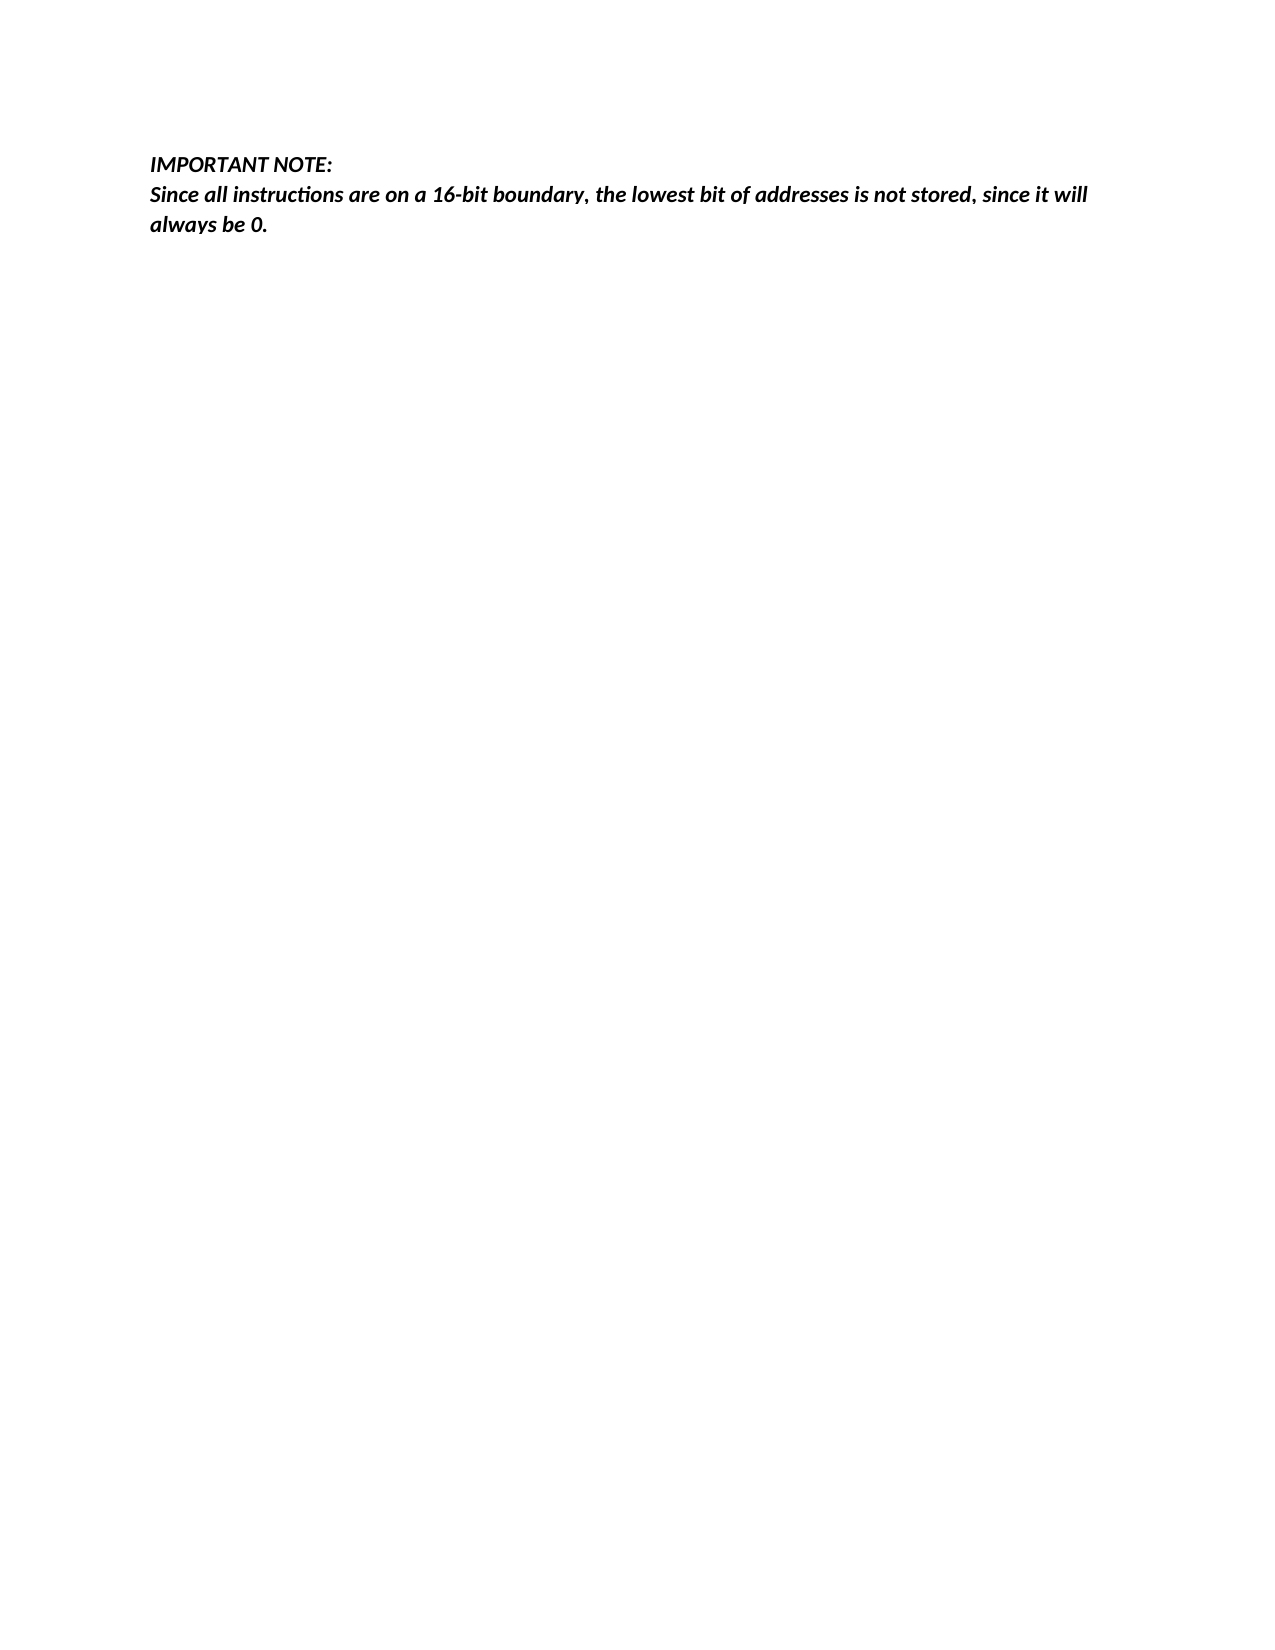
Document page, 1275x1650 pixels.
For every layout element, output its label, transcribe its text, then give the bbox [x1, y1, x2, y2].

text Since all instructions are on a 16-bit boundary, the lowest bit of addresses is not stored, since it will always be 0. [150, 180, 1125, 238]
text IMPORTANT NOTE: [150, 150, 1125, 178]
